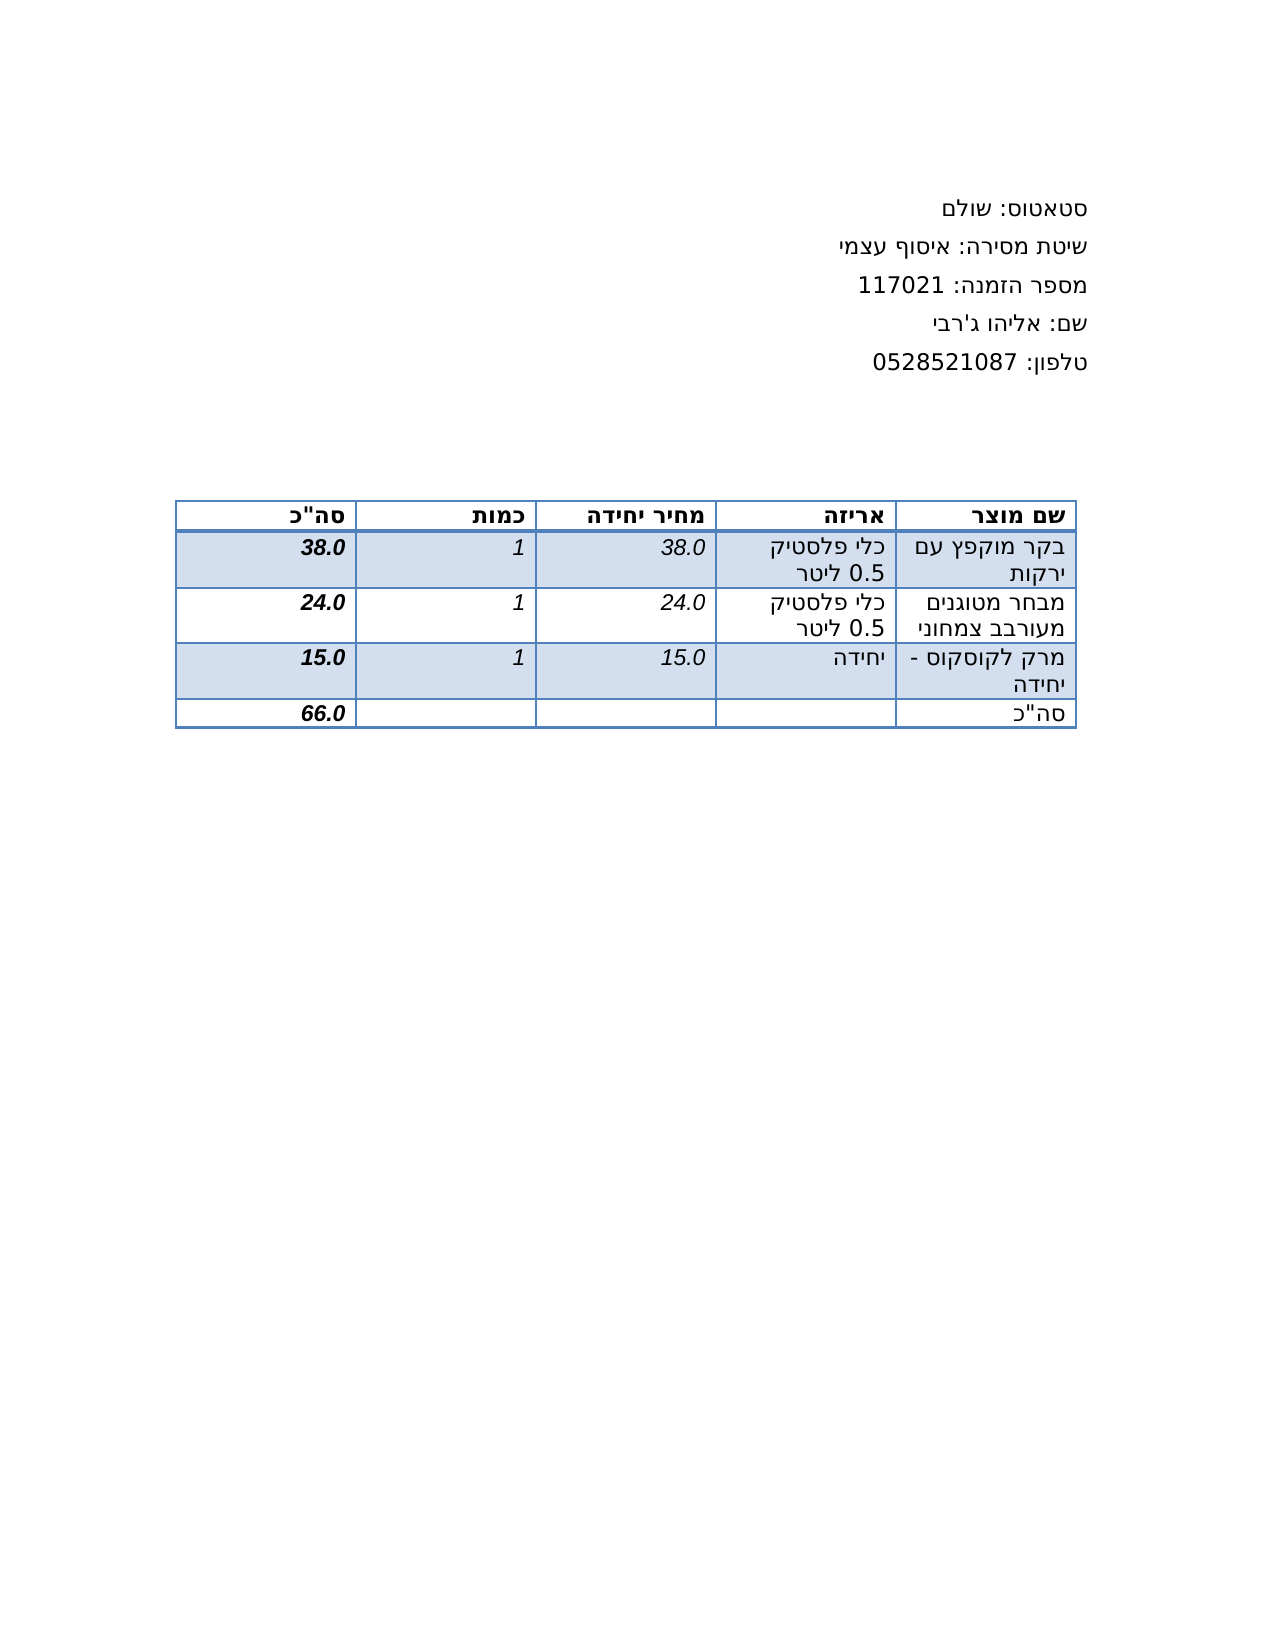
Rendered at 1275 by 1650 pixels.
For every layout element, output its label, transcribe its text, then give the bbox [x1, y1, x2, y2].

table_cell 15.0 [537, 644, 715, 698]
table_cell [537, 700, 715, 726]
table_cell 1 [357, 644, 535, 698]
table_cell כלי פלסטיק 0.5 ליטר [717, 589, 895, 642]
table_cell סה"כ [897, 700, 1075, 726]
table_header סה"כ [177, 502, 355, 529]
table_cell מרק לקוסקוס - יחידה [897, 644, 1075, 698]
table_cell [357, 700, 535, 726]
table_header מחיר יחידה [537, 502, 715, 529]
table_cell 1 [357, 589, 535, 642]
table_header אריזה [717, 502, 895, 529]
table_header שם מוצר [897, 502, 1075, 529]
table_cell יחידה [717, 644, 895, 698]
table_cell 15.0 [177, 644, 355, 698]
table_cell 38.0 [537, 533, 715, 587]
table_cell 66.0 [177, 700, 355, 726]
table_cell בקר מוקפץ עם ירקות [897, 533, 1075, 587]
table_cell 24.0 [537, 589, 715, 642]
table_cell [717, 700, 895, 726]
text סטאטוס: שולם שיטת מסירה: איסוף עצמי מספר הזמנה: 117021 שם: אליהו ג'רבי טלפון: 0528521087 [187, 150, 1087, 415]
table_cell כלי פלסטיק 0.5 ליטר [717, 533, 895, 587]
table_cell 1 [357, 533, 535, 587]
table_header כמות [357, 502, 535, 529]
table_cell מבחר מטוגנים מעורבב צמחוני [897, 589, 1075, 642]
table_cell 38.0 [177, 533, 355, 587]
table_cell 24.0 [177, 589, 355, 642]
